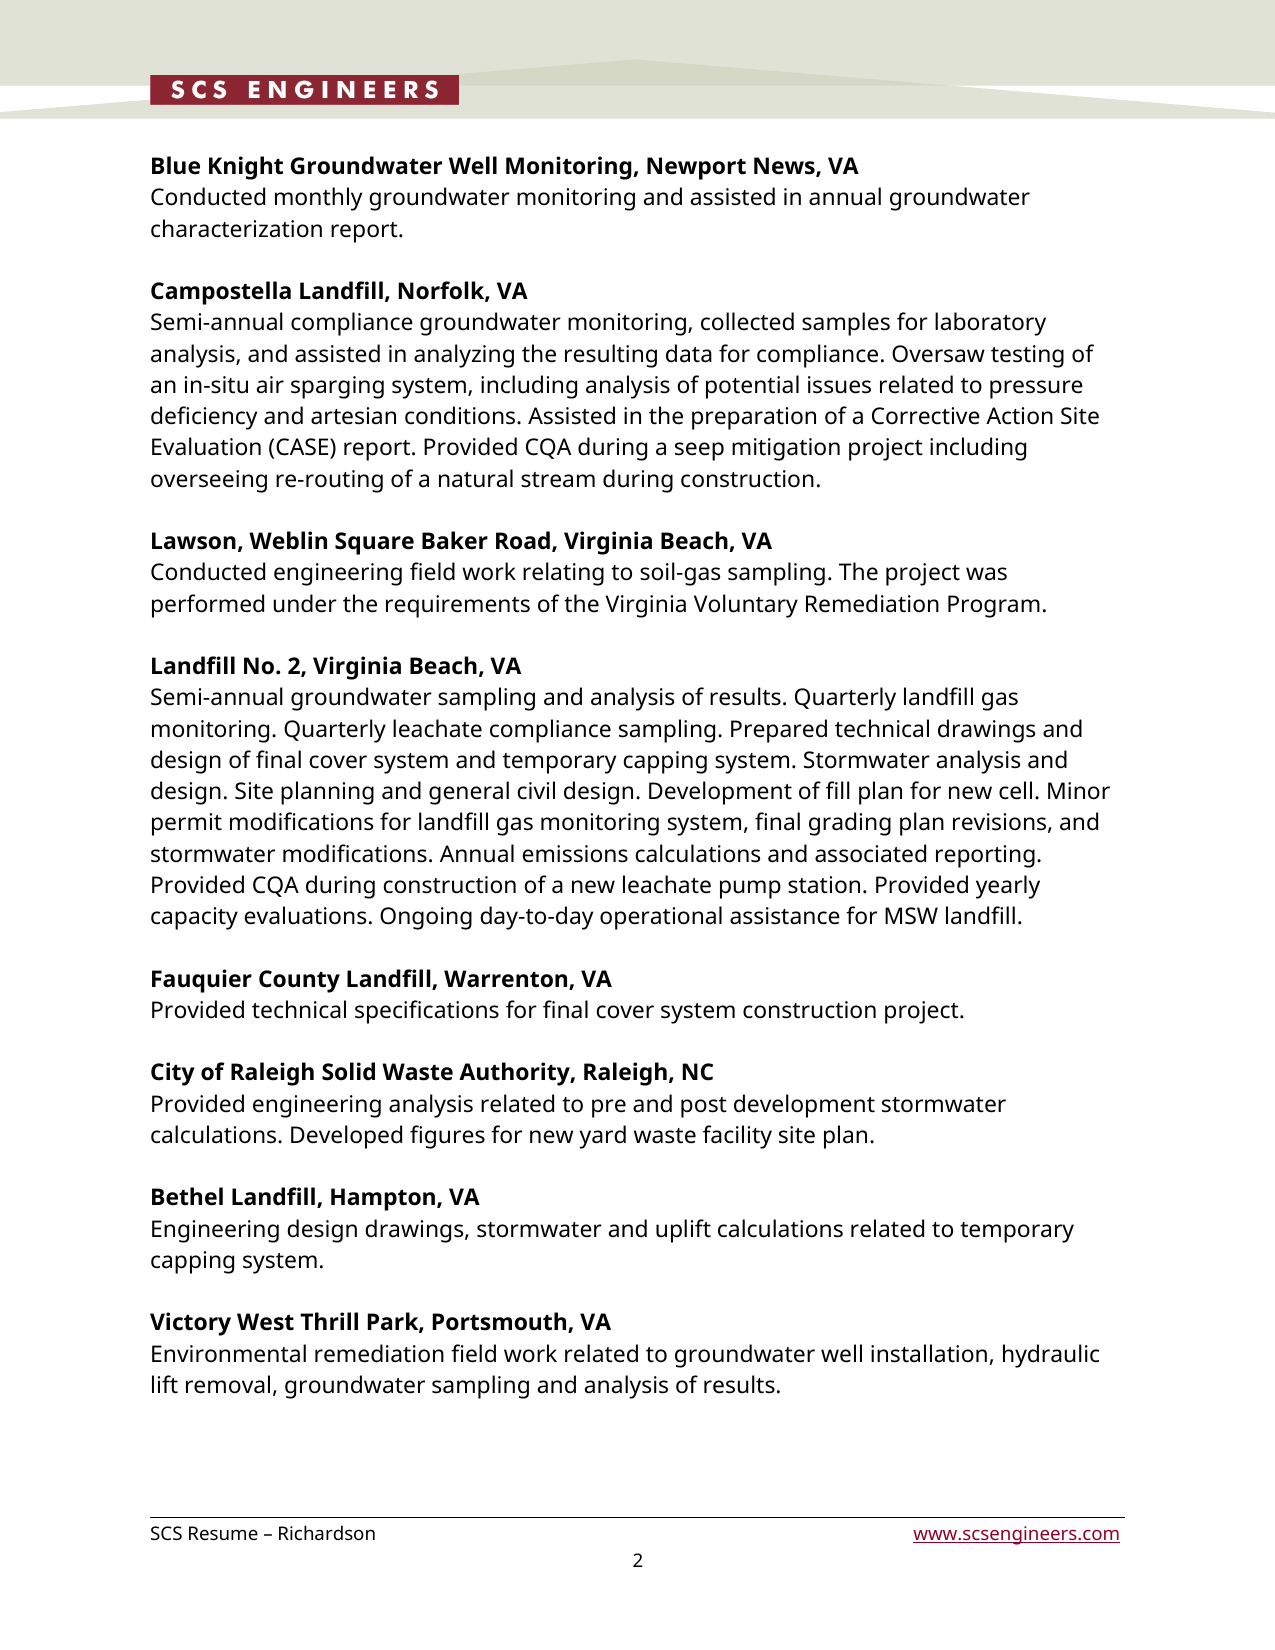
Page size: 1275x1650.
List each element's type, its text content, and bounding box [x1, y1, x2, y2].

text Bethel Landfill, Hampton, VA [150, 1181, 1125, 1212]
text Provided technical specifications for final cover system construction project. [150, 994, 1125, 1025]
picture [150, 75, 459, 105]
text Environmental remediation field work related to groundwater well installation, hydraulic lift removal, groundwater sampling and analysis of results. [150, 1337, 1125, 1400]
text Engineering design drawings, stormwater and uplift calculations related to temporary capping system. [150, 1212, 1125, 1275]
text Semi-annual compliance groundwater monitoring, collected samples for laboratory analysis, and assisted in analyzing the resulting data for compliance. Oversaw testing of an in-situ air sparging system, including analysis of potential issues related to pressure deficiency and artesian conditions. Assisted in the preparation of a Corrective Action Site Evaluation (CASE) report. Provided CQA during a seep mitigation project including overseeing re-routing of a natural stream during construction. [150, 306, 1125, 494]
text Victory West Thrill Park, Portsmouth, VA [150, 1306, 1125, 1337]
text Lawson, Weblin Square Baker Road, Virginia Beach, VA [150, 525, 1125, 556]
text Semi-annual groundwater sampling and analysis of results. Quarterly landfill gas monitoring. Quarterly leachate compliance sampling. Prepared technical drawings and design of final cover system and temporary capping system. Stormwater analysis and design. Site planning and general civil design. Development of fill plan for new cell. Minor permit modifications for landfill gas monitoring system, final grading plan revisions, and stormwater modifications. Annual emissions calculations and associated reporting. Provided CQA during construction of a new leachate pump station. Provided yearly capacity evaluations. Ongoing day-to-day operational assistance for MSW landfill. [150, 681, 1125, 931]
text Conducted monthly groundwater monitoring and assisted in annual groundwater characterization report. [150, 181, 1125, 244]
text Fauquier County Landfill, Warrenton, VA [150, 962, 1125, 994]
text Campostella Landfill, Norfolk, VA [150, 275, 1125, 306]
text City of Raleigh Solid Waste Authority, Raleigh, NC [150, 1056, 1125, 1087]
text Blue Knight Groundwater Well Monitoring, Newport News, VA [150, 150, 1125, 181]
text Conducted engineering field work relating to soil-gas sampling. The project was performed under the requirements of the Virginia Voluntary Remediation Program. [150, 556, 1125, 619]
text Provided engineering analysis related to pre and post development stormwater calculations. Developed figures for new yard waste facility site plan. [150, 1087, 1125, 1150]
text Landfill No. 2, Virginia Beach, VA [150, 650, 1125, 681]
